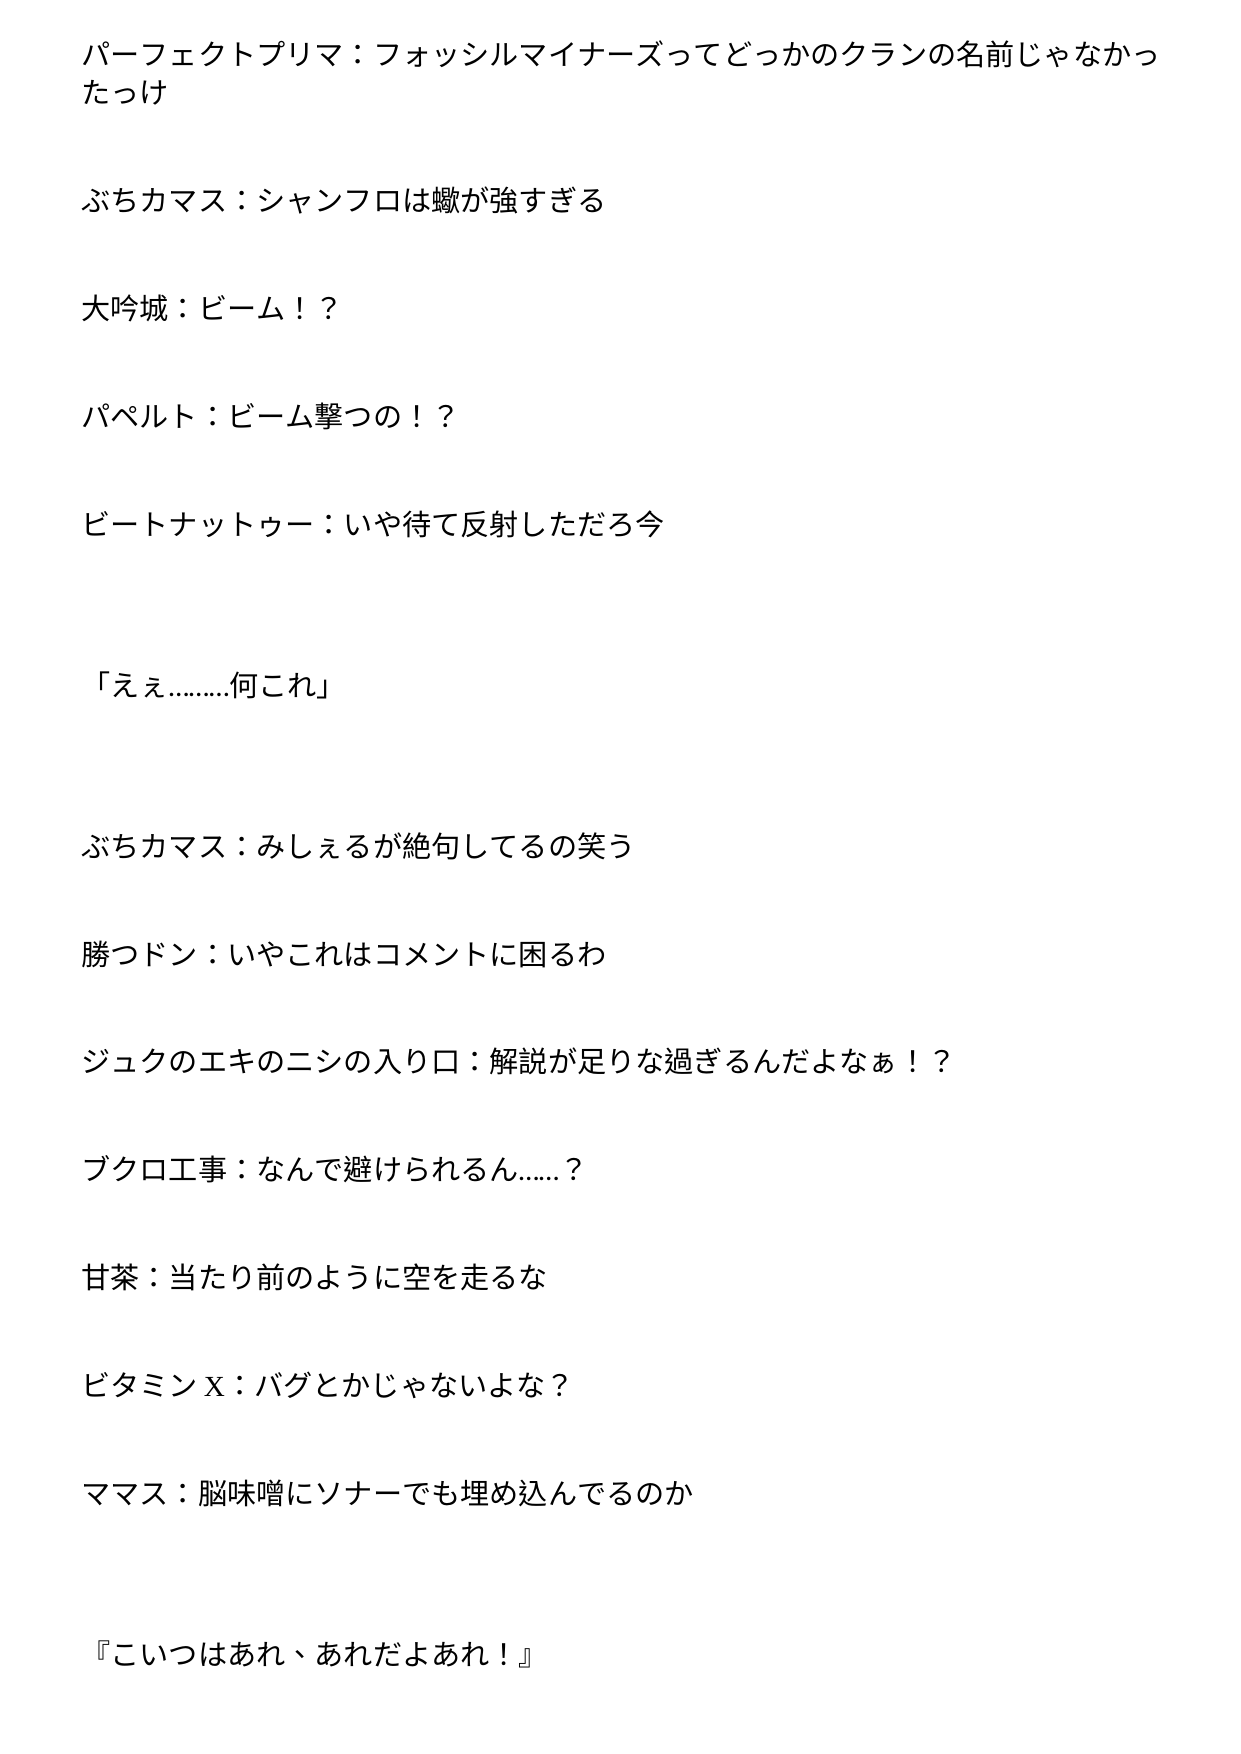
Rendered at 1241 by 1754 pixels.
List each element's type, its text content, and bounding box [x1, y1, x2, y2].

text ママス：脳味噌にソナーでも埋め込んでるのか [81, 1476, 1215, 1512]
text 『こいつはあれ、あれだよあれ！』 [81, 1637, 1215, 1673]
text ビタミンX：バグとかじゃないよな？ [81, 1368, 1215, 1404]
text ぶちカマス：シャンフロは蠍が強すぎる [81, 183, 1215, 219]
text ジュクのエキのニシの入り口：解説が足りな過ぎるんだよなぁ！？ [81, 1044, 1215, 1080]
text ブクロ工事：なんで避けられるん……？ [81, 1152, 1215, 1188]
text パーフェクトプリマ：フォッシルマイナーズってどっかのクランの名前じゃなかったっけ [81, 37, 1215, 111]
text 大吟城：ビーム！？ [81, 291, 1215, 327]
text 「えぇ………何これ」 [81, 668, 1215, 704]
text 甘茶：当たり前のように空を走るな [81, 1260, 1215, 1296]
text ビートナットゥー：いや待て反射しただろ今 [81, 507, 1215, 543]
text 勝つドン：いやこれはコメントに困るわ [81, 937, 1215, 972]
text ぶちカマス：みしぇるが絶句してるの笑う [81, 829, 1215, 864]
text パペルト：ビーム撃つの！？ [81, 399, 1215, 435]
